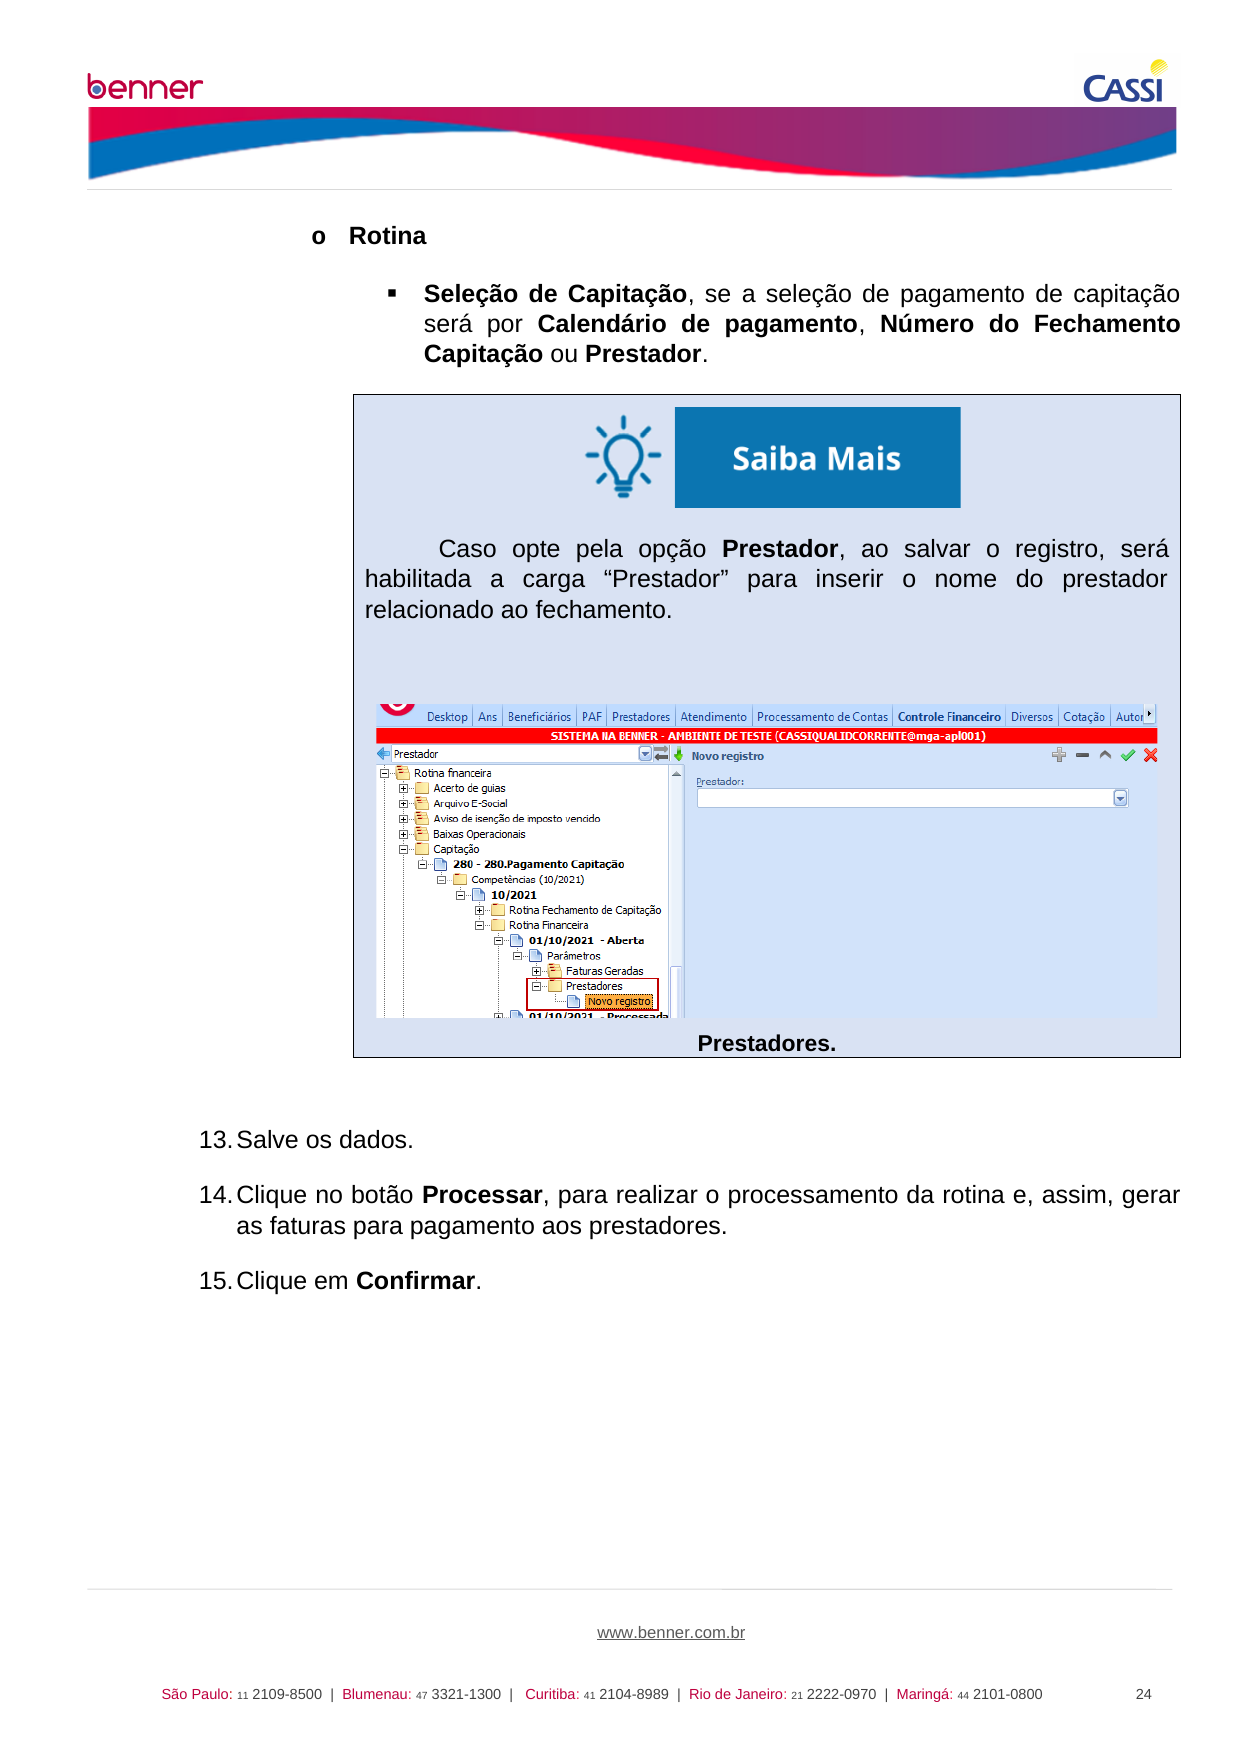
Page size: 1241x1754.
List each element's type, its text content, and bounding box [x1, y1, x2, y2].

list Clique em Confirmar. [199, 1266, 1181, 1294]
list Rotina [311, 221, 1181, 252]
picture [573, 407, 961, 508]
list Salve os dados. [199, 1125, 1181, 1154]
picture [87, 53, 1181, 183]
list Seleção de Capitação, se a seleção de pagamento de capitação será por Calendário de pagamento, Número do Fechamento Capitação ou Prestador. [386, 279, 1181, 368]
list Clique no botão Processar, para realizar o processamento da rotina e, assim, gerar as faturas para pagamento aos prestadores. [199, 1181, 1181, 1239]
table_header Caso opte pela opção Prestador, ao salvar o registro, será habilitada a carga “Prestador” para inserir o nome do prestador relacionado ao fechamento. Prestadores. [354, 395, 1180, 1057]
picture [376, 704, 1158, 1018]
